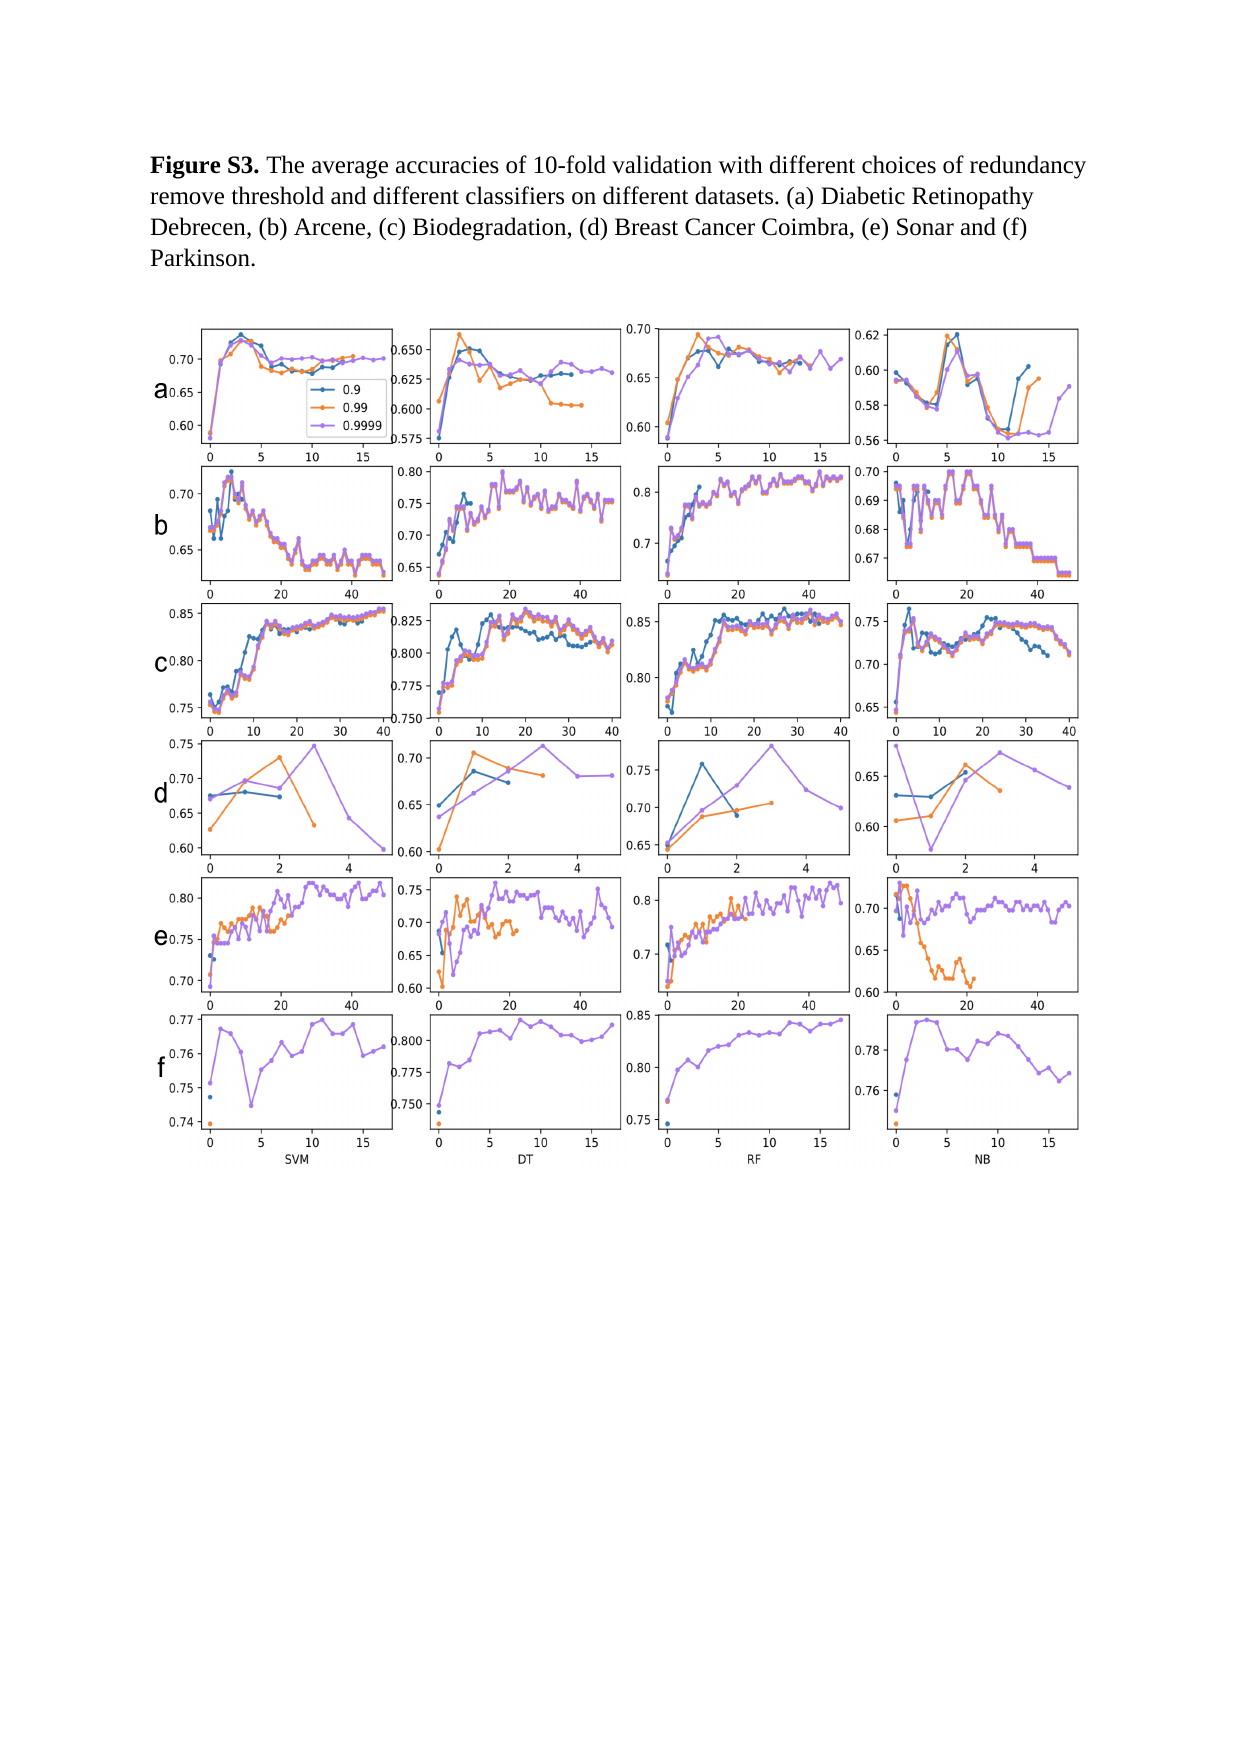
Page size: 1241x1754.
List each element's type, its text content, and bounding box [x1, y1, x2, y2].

picture [150, 319, 1091, 1173]
subtitle Figure S3. The average accuracies of 10-fold validation with different choices of redundancy remove threshold and different classifiers on different datasets. (a) Diabetic Retinopathy Debrecen, (b) Arcene, (c) Biodegradation, (d) Breast Cancer Coimbra, (e) Sonar and (f) Parkinson. [150, 150, 1090, 272]
